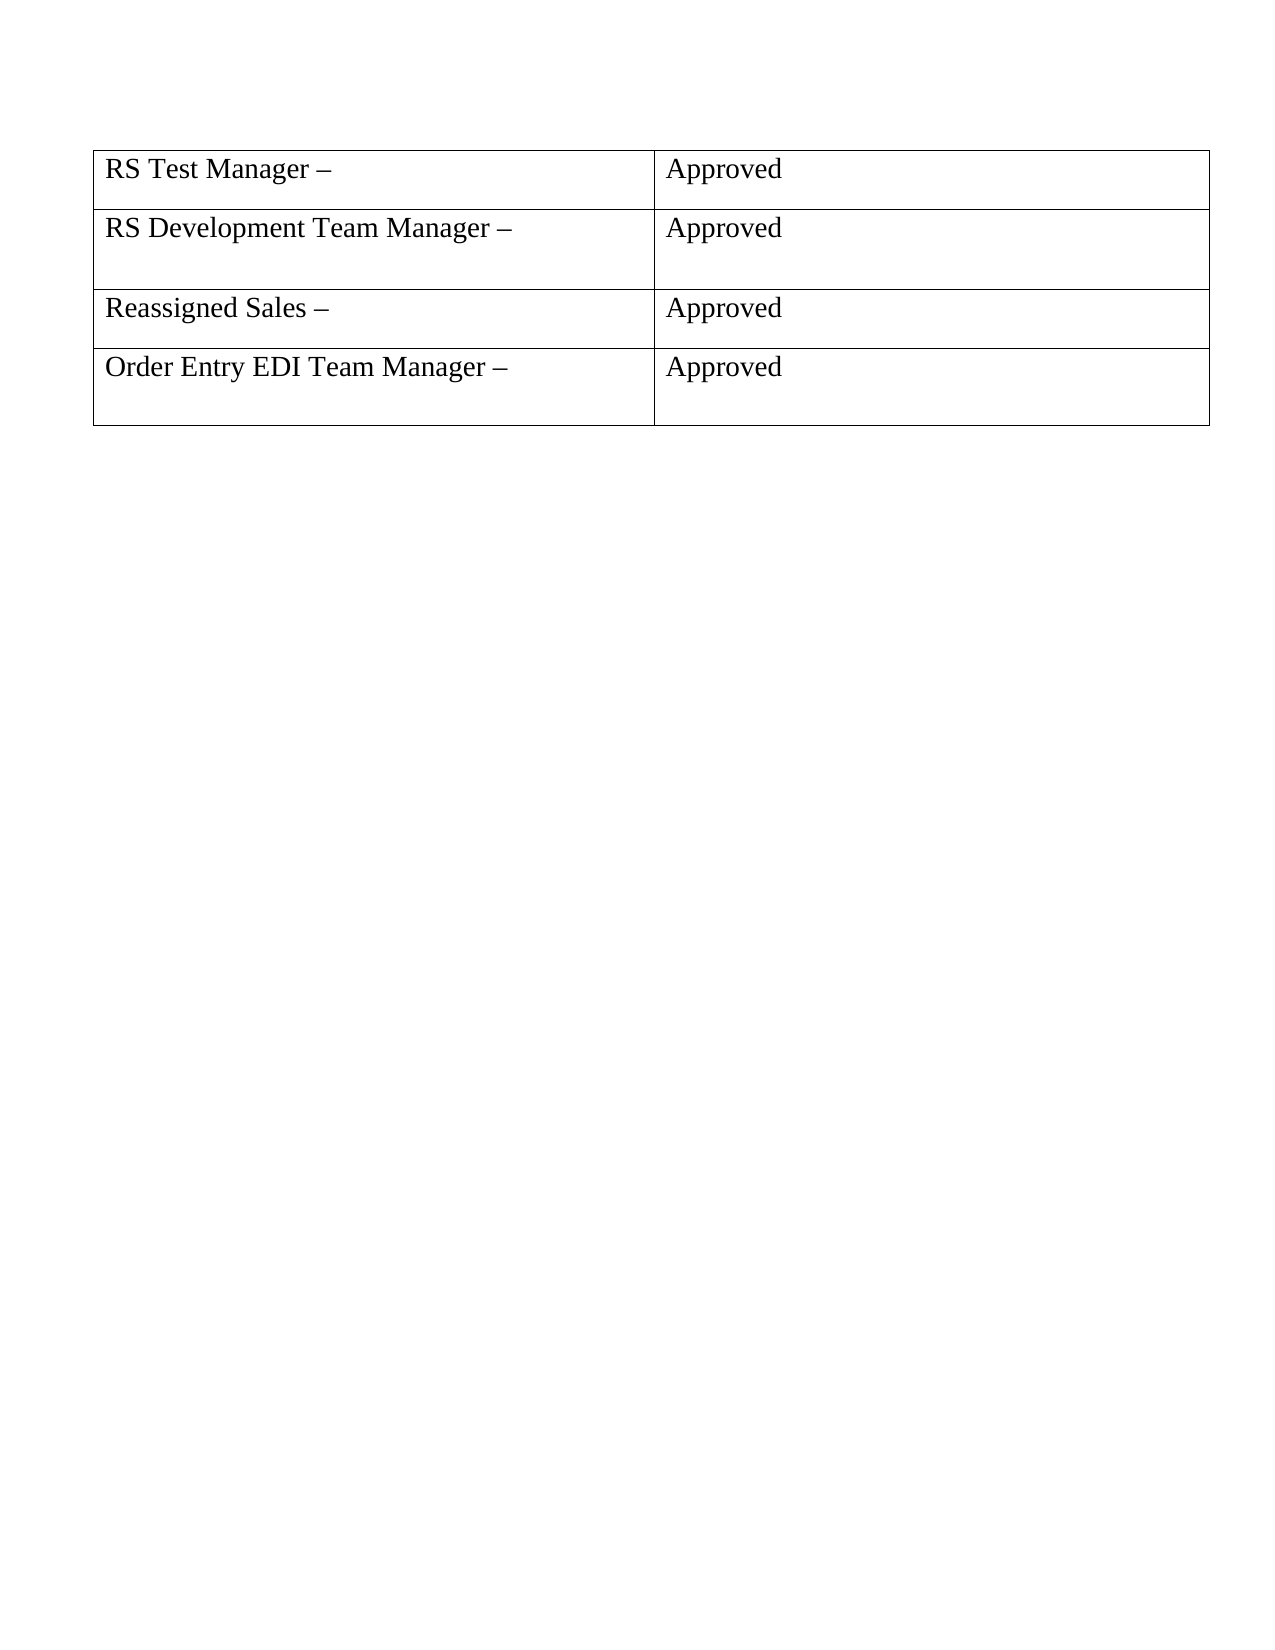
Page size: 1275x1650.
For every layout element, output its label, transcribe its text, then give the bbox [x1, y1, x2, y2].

table_cell Approved [655, 210, 1209, 289]
table_cell Approved [655, 290, 1209, 348]
table_cell Order Entry EDI Team Manager – [94, 349, 654, 425]
table_cell Approved [655, 349, 1209, 425]
table_cell RS Test Manager – [94, 151, 654, 209]
table_cell Approved [655, 151, 1209, 209]
table_cell RS Development Team Manager – [94, 210, 654, 289]
table_cell Reassigned Sales – [94, 290, 654, 348]
